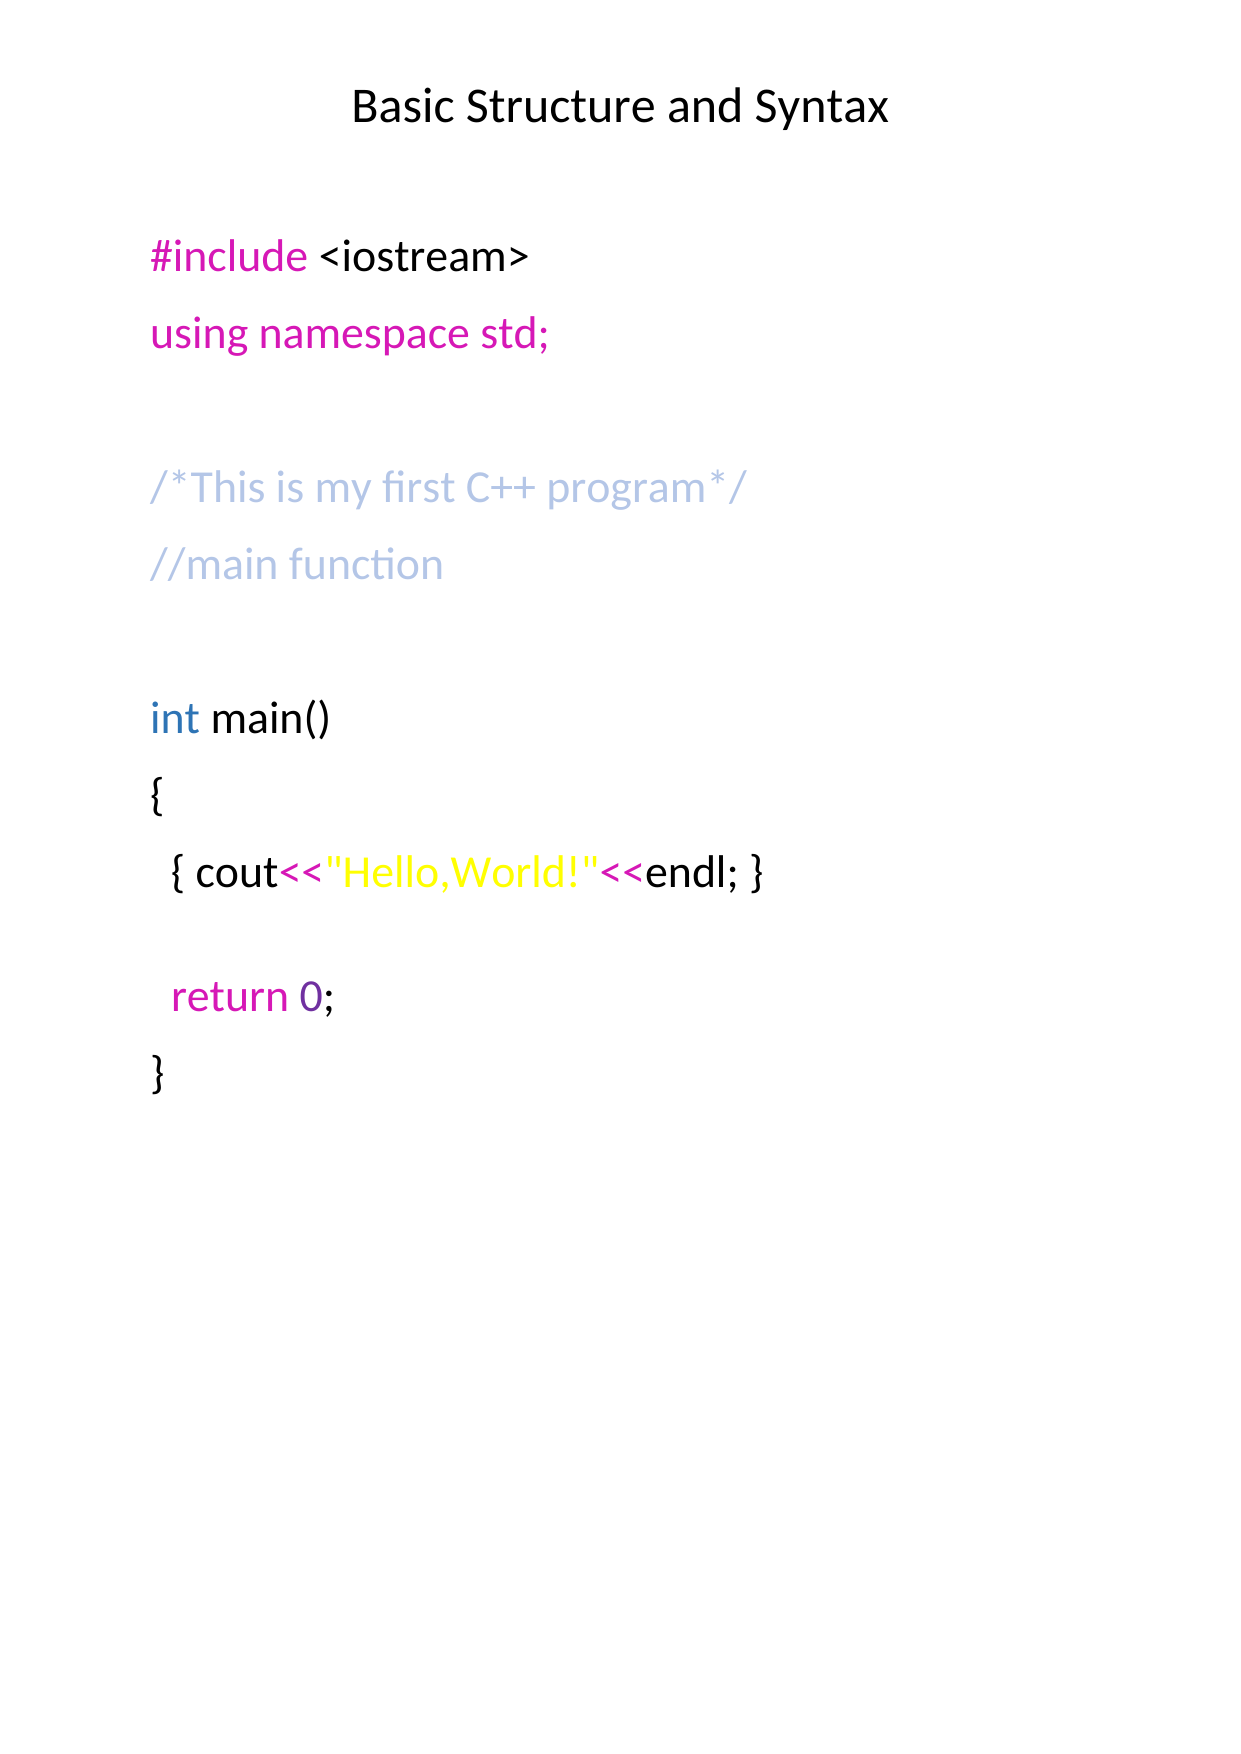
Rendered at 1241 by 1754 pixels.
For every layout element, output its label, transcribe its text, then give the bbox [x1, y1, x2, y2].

text } [150, 1044, 1090, 1099]
text using namespace std; [150, 304, 1090, 360]
text //main function [150, 535, 1090, 591]
text int main() [150, 689, 1090, 745]
text return 0; [150, 967, 1090, 1023]
text { cout<<"Hello,World!"<<endl; } [150, 843, 1090, 899]
text /*This is my first C++ program*/ [150, 458, 1090, 514]
text #include <iostream> [150, 227, 1090, 283]
text { [150, 766, 1090, 822]
